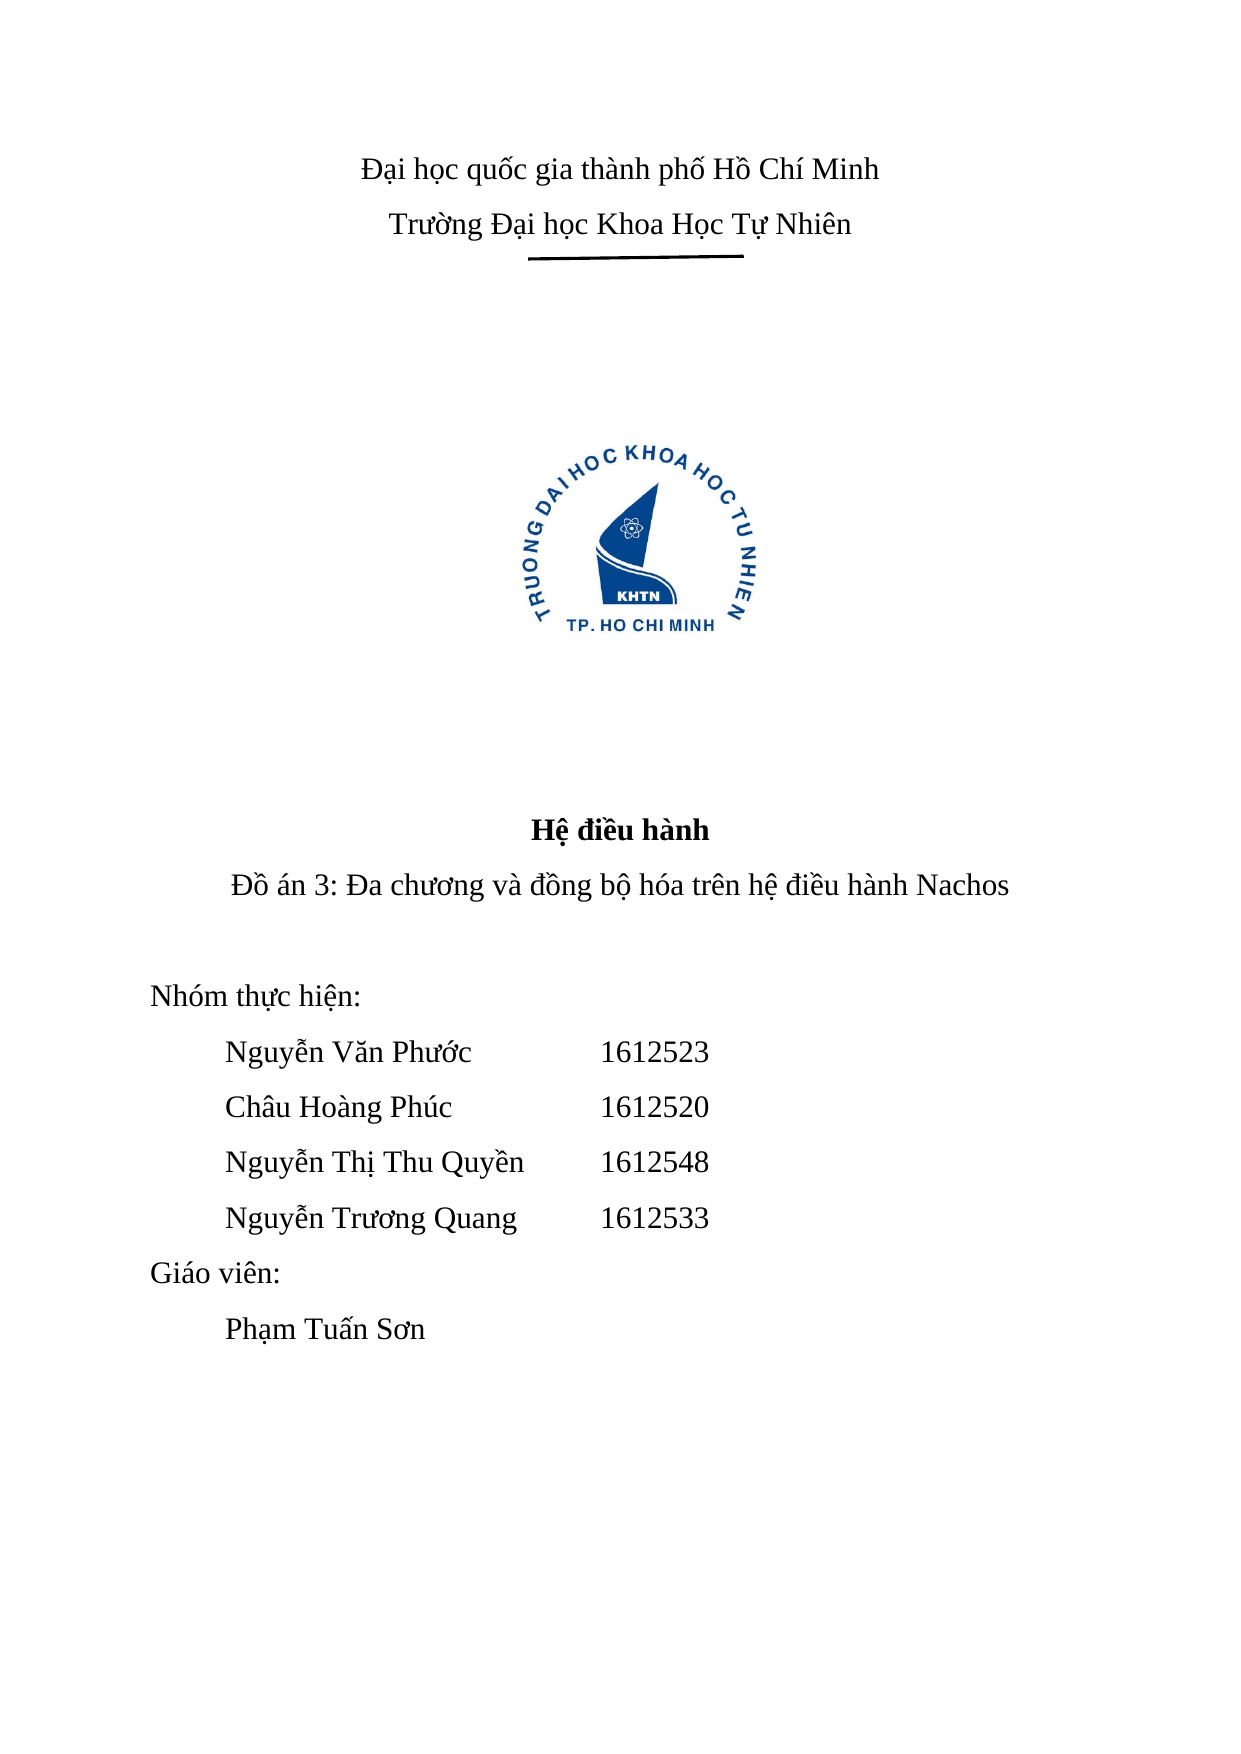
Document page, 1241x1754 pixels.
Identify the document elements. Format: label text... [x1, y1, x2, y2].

picture [496, 398, 777, 678]
text Nhóm thực hiện: [150, 977, 1090, 1013]
text Châu Hoàng Phúc 1612520 [150, 1088, 1090, 1124]
text Nguyễn Thị Thu Quyền 1612548 [150, 1144, 1090, 1179]
text Trường Đại học Khoa Học Tự Nhiên [150, 205, 1090, 241]
text Phạm Tuấn Sơn [150, 1310, 1090, 1346]
text Đồ án 3: Đa chương và đồng bộ hóa trên hệ điều hành Nachos [150, 867, 1090, 902]
text Hệ điều hành [150, 811, 1090, 847]
text Giáo viên: [150, 1254, 1090, 1290]
text Đại học quốc gia thành phố Hồ Chí Minh [150, 150, 1090, 186]
text Nguyễn Trương Quang 1612533 [150, 1199, 1090, 1235]
text Nguyễn Văn Phước 1612523 [150, 1033, 1090, 1069]
